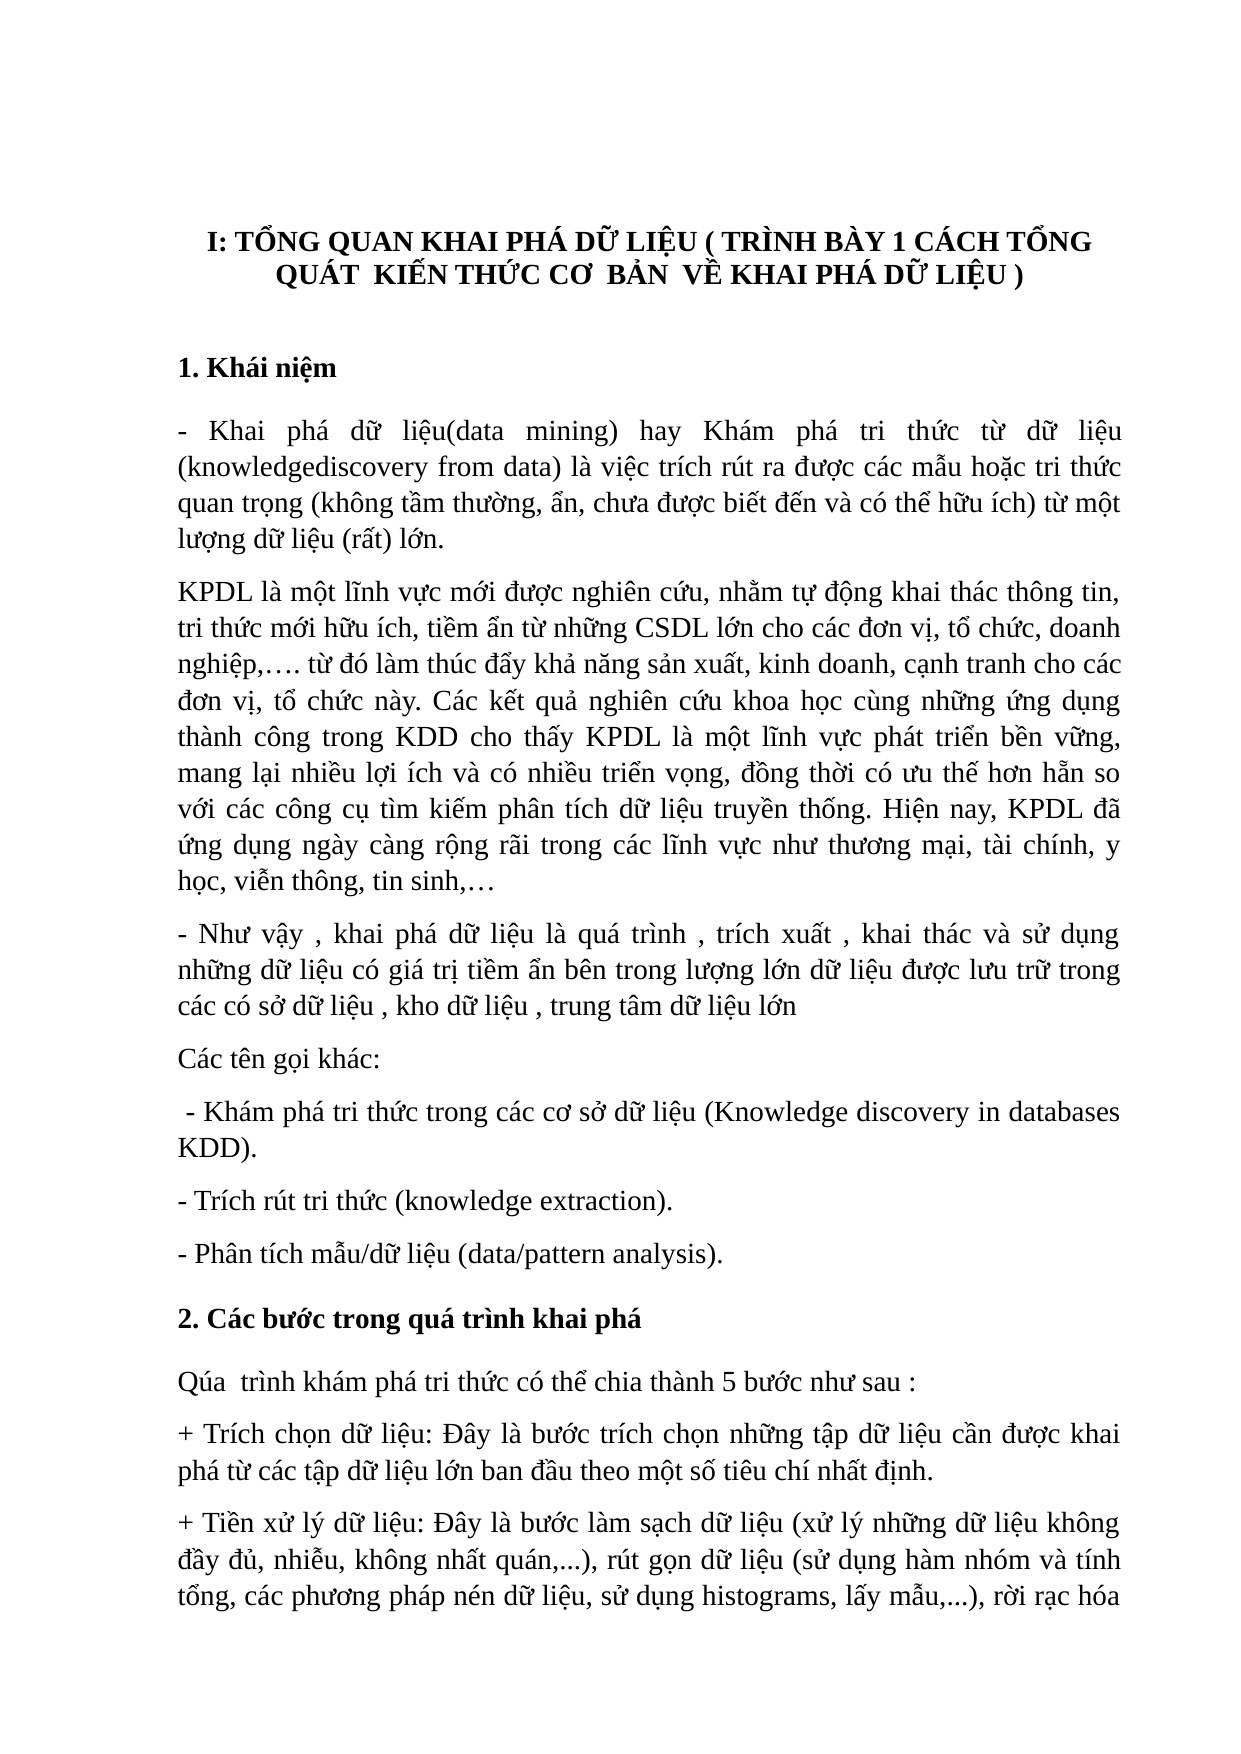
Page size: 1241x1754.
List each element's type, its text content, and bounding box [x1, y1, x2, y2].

subtitle 2. Các bước trong quá trình khai phá [177, 1301, 1122, 1335]
text KPDL là một lĩnh vực mới được nghiên cứu, nhằm tự động khai thác thông tin, tri thức mới hữu ích, tiềm ẩn từ những CSDL lớn cho các đơn vị, tổ chức, doanh nghiệp,…. từ đó làm thúc đẩy khả năng sản xuất, kinh doanh, cạnh tranh cho các đơn vị, tổ chức này. Các kết quả nghiên cứu khoa học cùng những ứng dụng thành công trong KDD cho thấy KPDL là một lĩnh vực phát triển bền vững, mang lại nhiều lợi ích và có nhiều triển vọng, đồng thời có ưu thế hơn hẵn so với các công cụ tìm kiếm phân tích dữ liệu truyền thống. Hiện nay, KPDL đã ứng dụng ngày càng rộng rãi trong các lĩnh vực như thương mại, tài chính, y học, viễn thông, tin sinh,… [177, 574, 1122, 897]
text - Trích rút tri thức (knowledge extraction). [177, 1183, 1122, 1217]
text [177, 1506, 1122, 1611]
text - Như vậy , khai phá dữ liệu là quá trình , trích xuất , khai thác và sử dụng những dữ liệu có giá trị tiềm ẩn bên trong lượng lớn dữ liệu được lưu trữ trong các có sở dữ liệu , kho dữ liệu , trung tâm dữ liệu lớn [177, 916, 1122, 1022]
text Qúa trình khám phá tri thức có thể chia thành 5 bước như sau : [177, 1364, 1122, 1397]
text - Khai phá dữ liệu(data mining) hay Khám phá tri thức từ dữ liệu (knowledgediscovery from data) là việc trích rút ra được các mẫu hoặc tri thức quan trọng (không tầm thường, ẩn, chưa được biết đến và có thể hữu ích) từ một lượng dữ liệu (rất) lớn. [177, 413, 1122, 555]
text + Trích chọn dữ liệu: Đây là bước trích chọn những tập dữ liệu cần được khai phá từ các tập dữ liệu lớn ban đầu theo một số tiêu chí nhất định. [177, 1417, 1122, 1486]
subtitle I: TỔNG QUAN KHAI PHÁ DỮ LIỆU ( TRÌNH BÀY 1 CÁCH TỔNG QUÁT KIẾN THỨC CƠ BẢN VỀ KHAI PHÁ DỮ LIỆU ) [177, 224, 1122, 291]
text - Phân tích mẫu/dữ liệu (data/pattern analysis). [177, 1236, 1122, 1269]
subtitle 1. Khái niệm [177, 350, 1122, 384]
text - Khám phá tri thức trong các cơ sở dữ liệu (Knowledge discovery in databases KDD). [177, 1094, 1122, 1164]
text Các tên gọi khác: [177, 1041, 1122, 1075]
